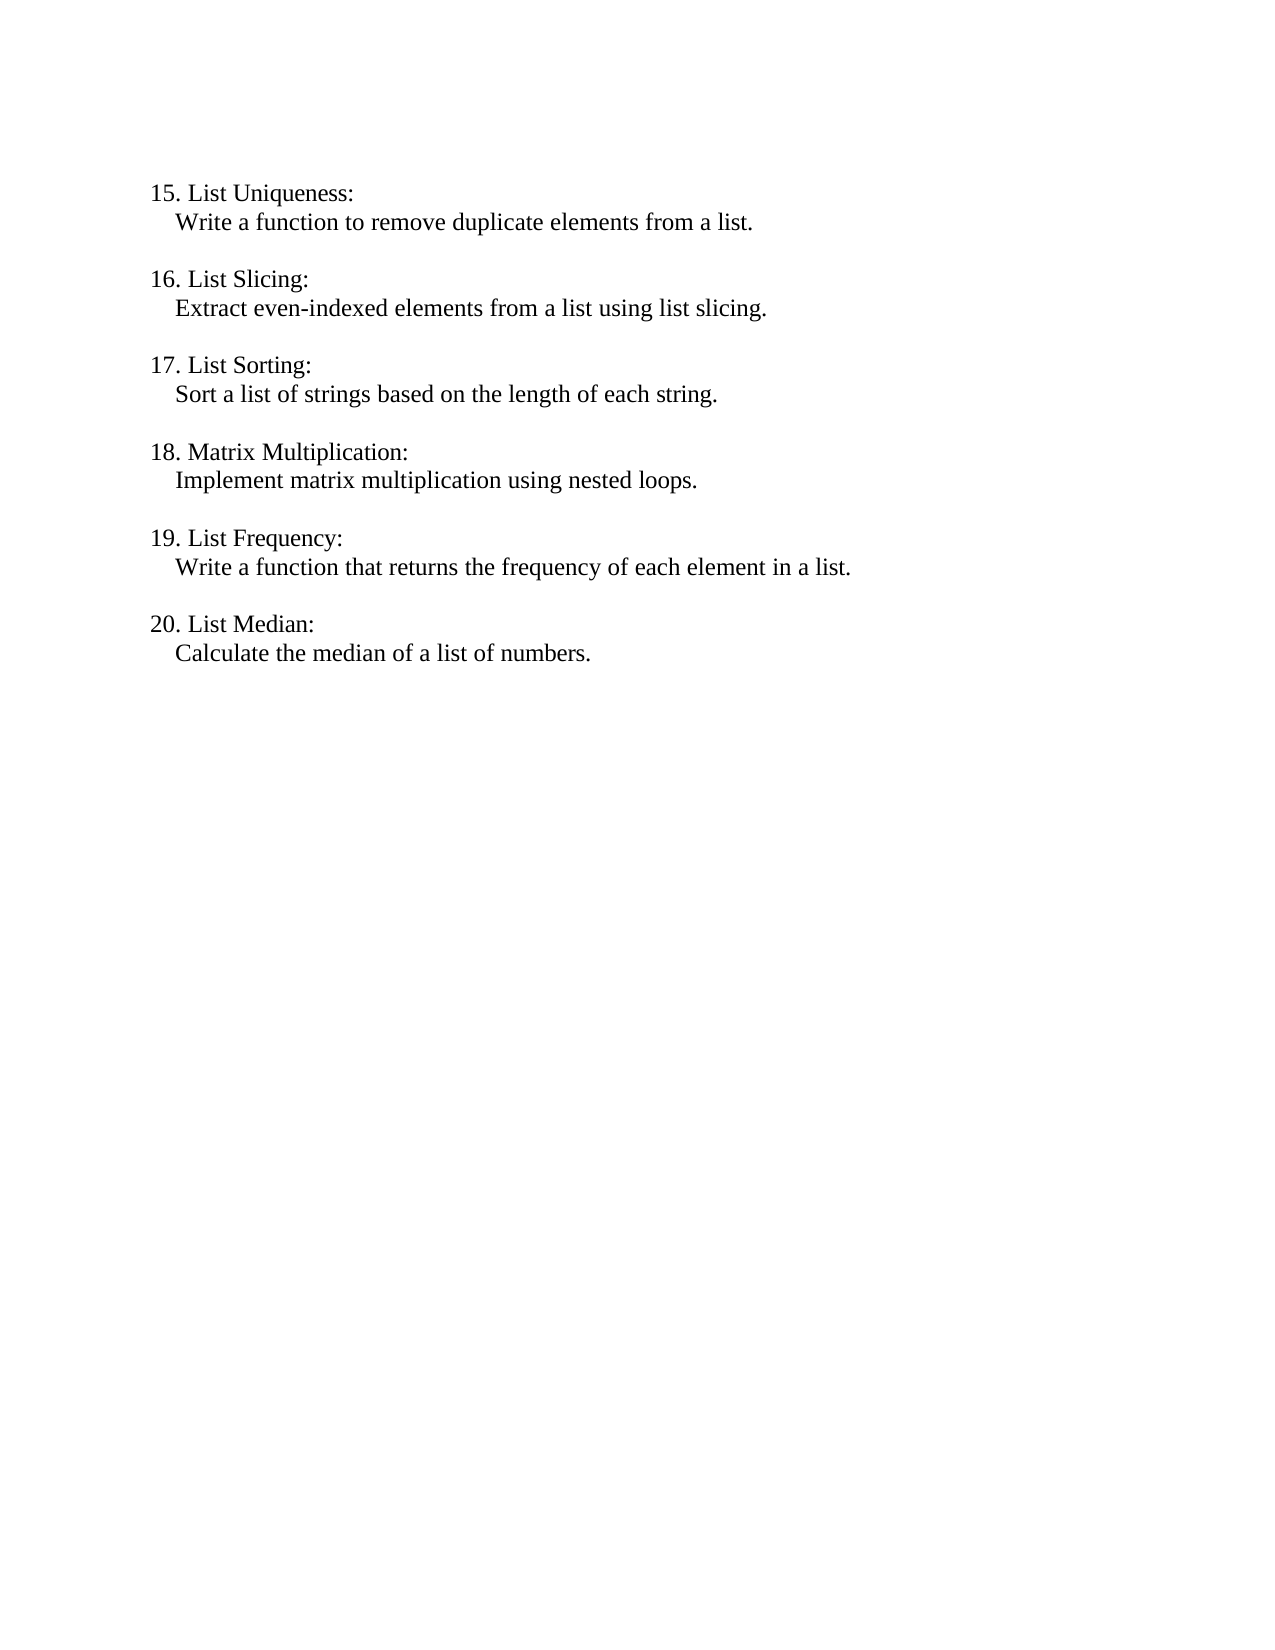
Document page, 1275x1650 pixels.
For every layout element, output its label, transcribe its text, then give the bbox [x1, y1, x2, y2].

list List Uniqueness: [150, 178, 1135, 207]
text Implement matrix multiplication using nested loops. [175, 465, 1135, 494]
list List Frequency: [150, 523, 1135, 552]
text Calculate the median of a list of numbers. [175, 638, 1135, 667]
text Write a function to remove duplicate elements from a list. [175, 207, 1135, 235]
text Sort a list of strings based on the length of each string. [175, 379, 1135, 408]
text Extract even-indexed elements from a list using list slicing. [175, 293, 1135, 322]
list Matrix Multiplication: [150, 437, 1135, 465]
list List Sorting: [150, 350, 1135, 379]
text Write a function that returns the frequency of each element in a list. [175, 552, 1135, 580]
list List Median: [150, 609, 1135, 638]
list List Slicing: [150, 264, 1135, 293]
